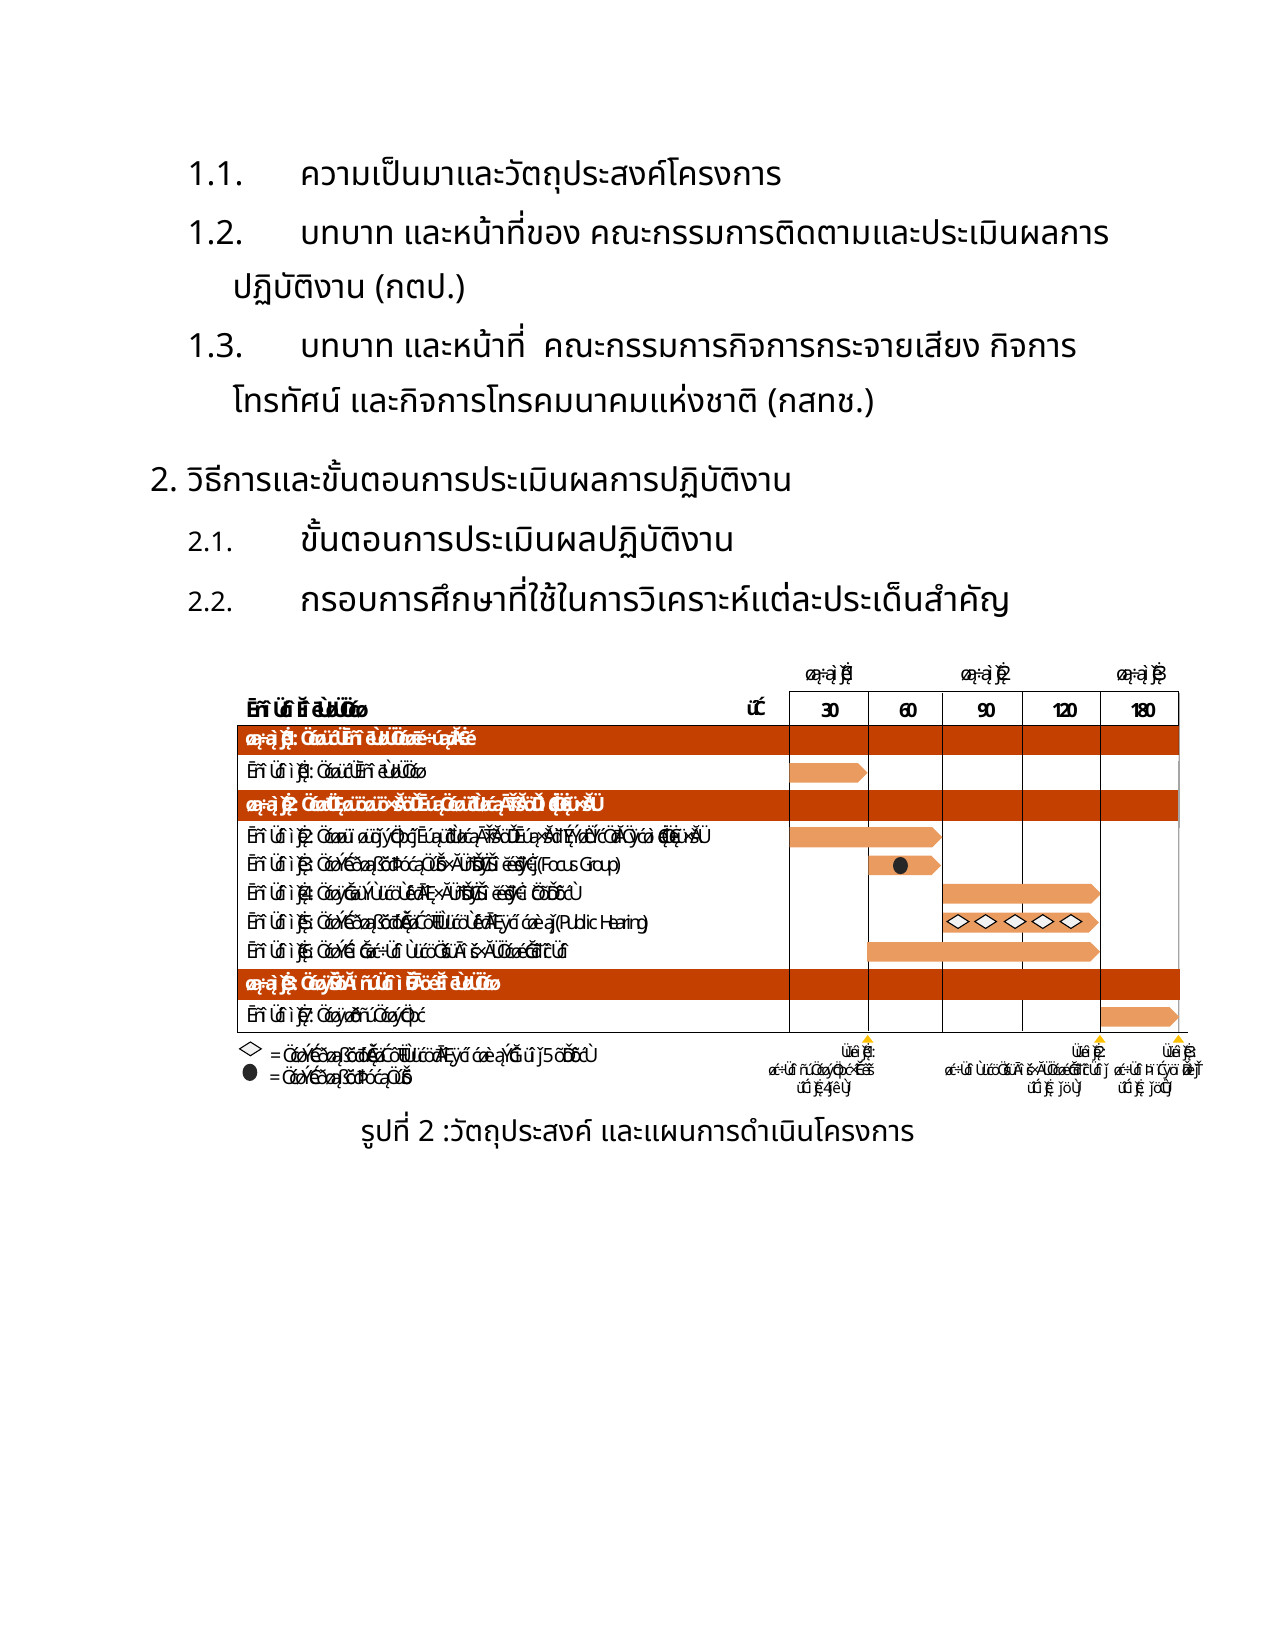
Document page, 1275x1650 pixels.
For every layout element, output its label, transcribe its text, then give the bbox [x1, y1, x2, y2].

subtitle บทบาท และหน้าที่ของ คณะกรรมการติดตามและประเมินผลการปฏิบัติงาน (กตป.) [187, 209, 1125, 314]
subtitle ความเป็นมาและวัตถุประสงค์โครงการ [187, 150, 1125, 201]
text รูปที่ 2 :วัตถุประสงค์ และแผนการดำเนินโครงการ [150, 1111, 1125, 1155]
subtitle ขั้นตอนการประเมินผลปฏิบัติงาน [187, 515, 1125, 567]
subtitle บทบาท และหน้าที่ คณะกรรมการกิจการกระจายเสียง กิจการโทรทัศน์ และกิจการโทรคมนาคมแห่งชาติ (กสทช.) [187, 322, 1125, 427]
subtitle กรอบการศึกษาที่ใช้ในการวิเคราะห์แต่ละประเด็นสำคัญ [187, 575, 1125, 627]
subtitle วิธีการและขั้นตอนการประเมินผลการปฏิบัติงาน [150, 456, 1125, 507]
